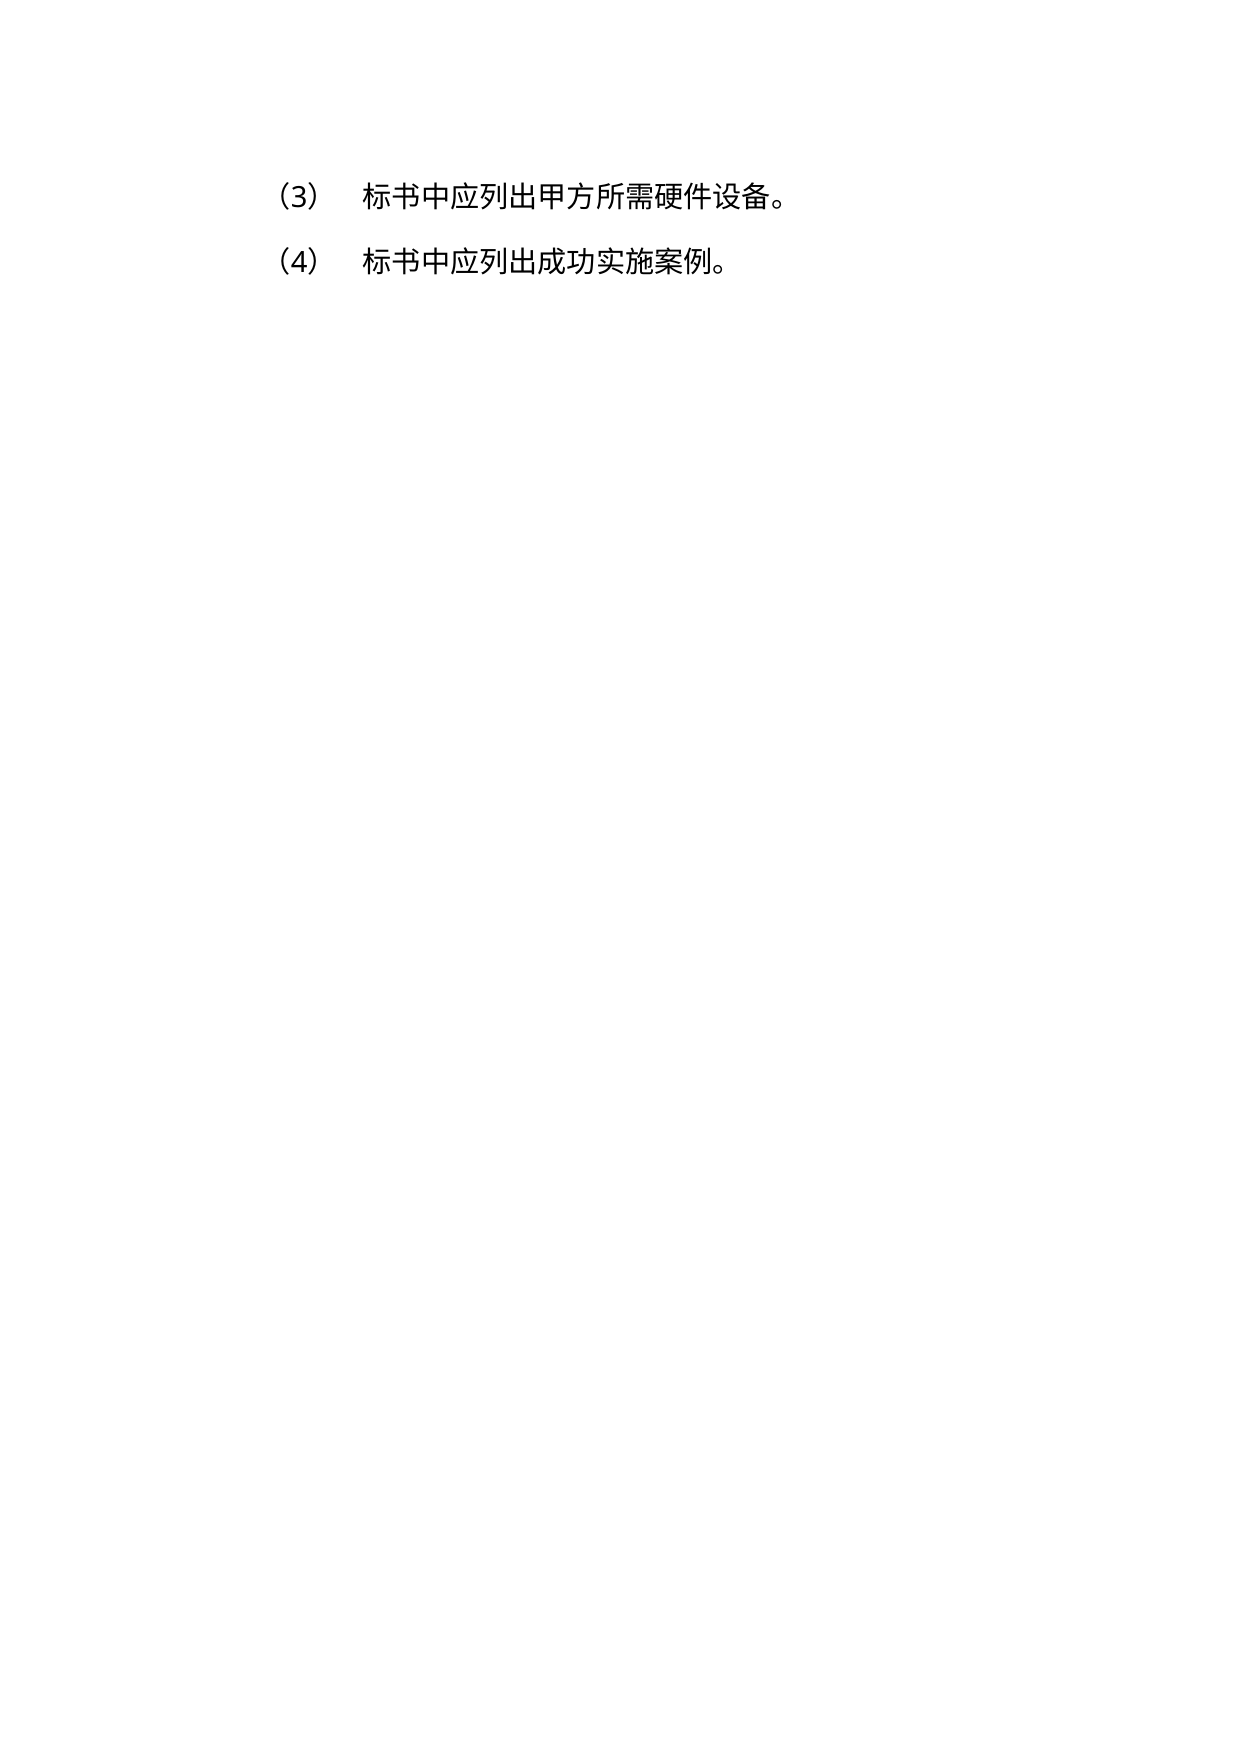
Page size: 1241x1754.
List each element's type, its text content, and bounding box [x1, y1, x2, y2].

list 标书中应列出甲方所需硬件设备。 [261, 162, 1053, 227]
list 标书中应列出成功实施案例。 [261, 227, 1053, 292]
